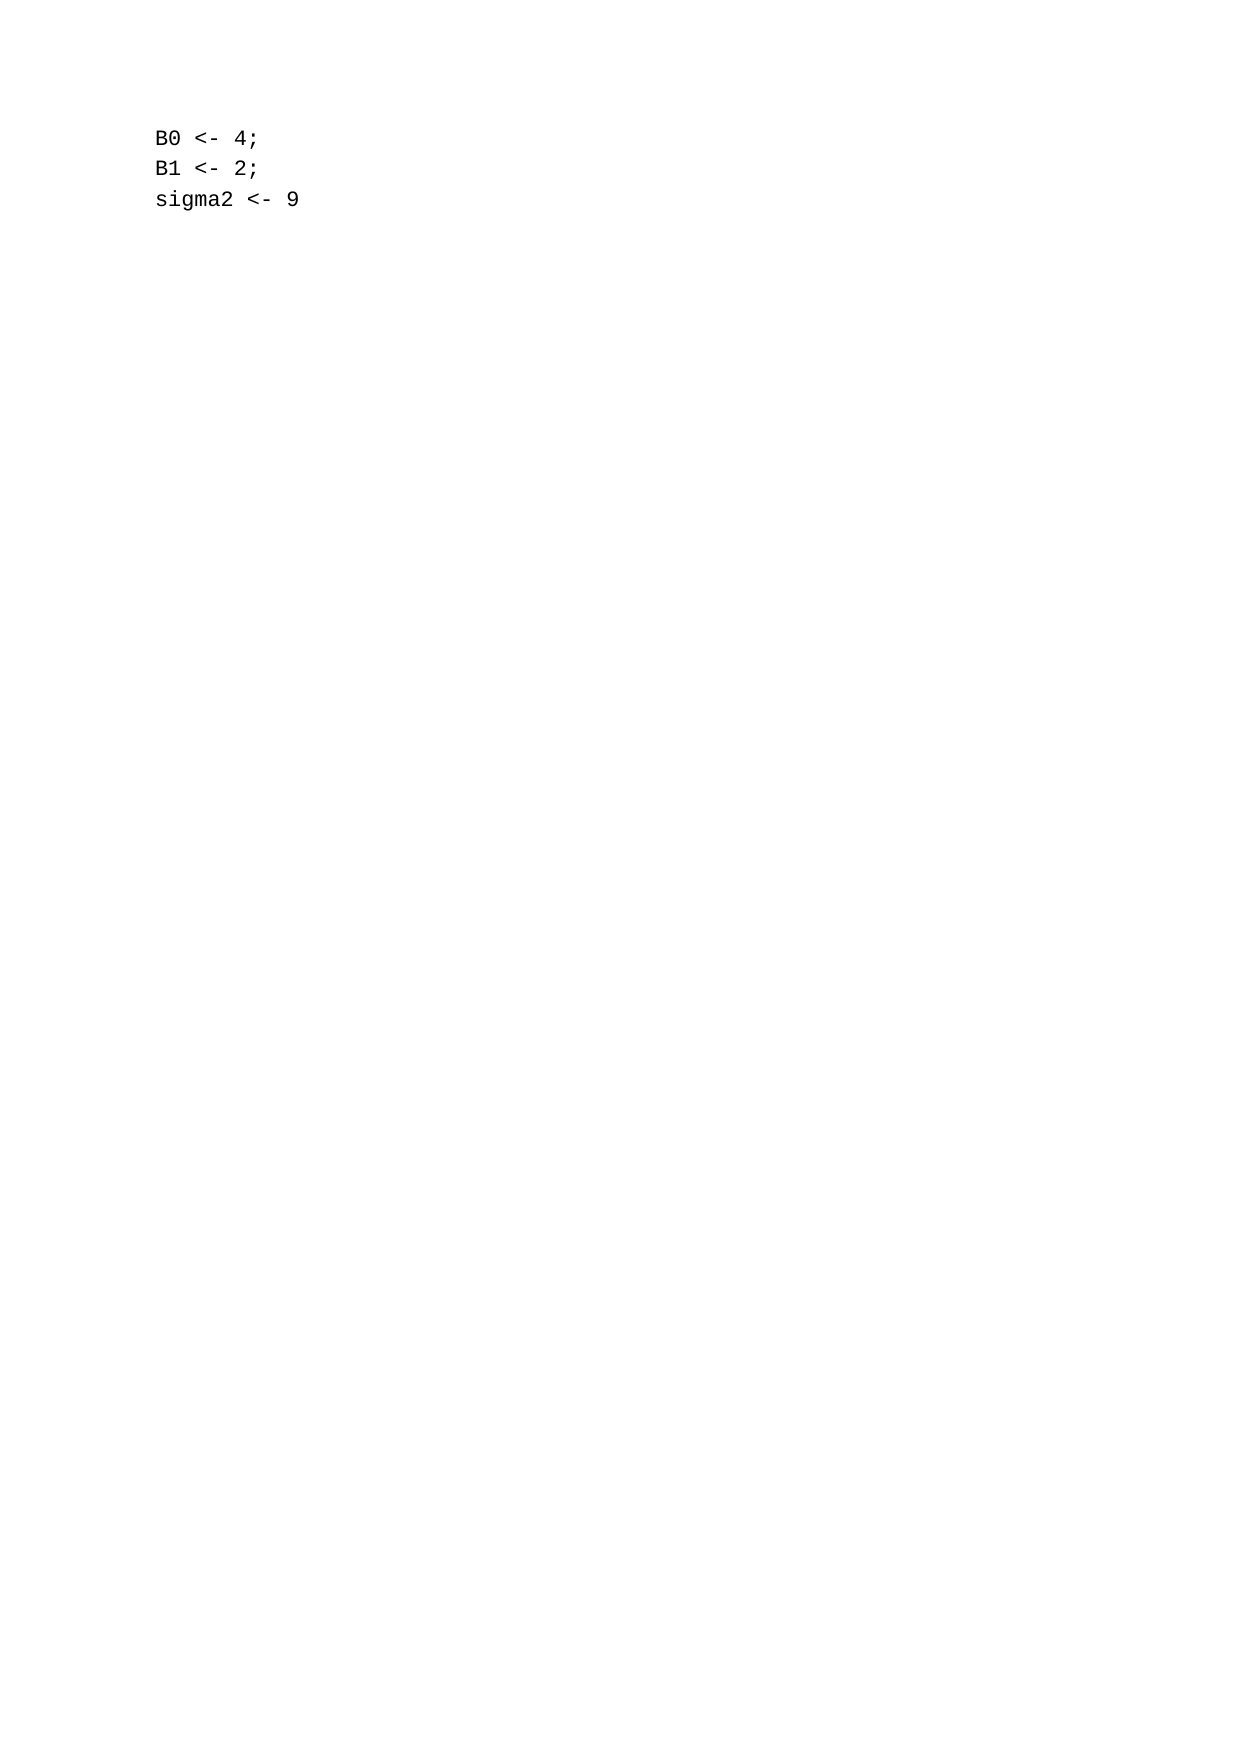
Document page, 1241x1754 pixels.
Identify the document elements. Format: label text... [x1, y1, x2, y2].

text B0 <- 4; [155, 127, 1098, 152]
text sigma2 <- 9 [155, 188, 1098, 213]
text B1 <- 2; [155, 158, 1098, 182]
